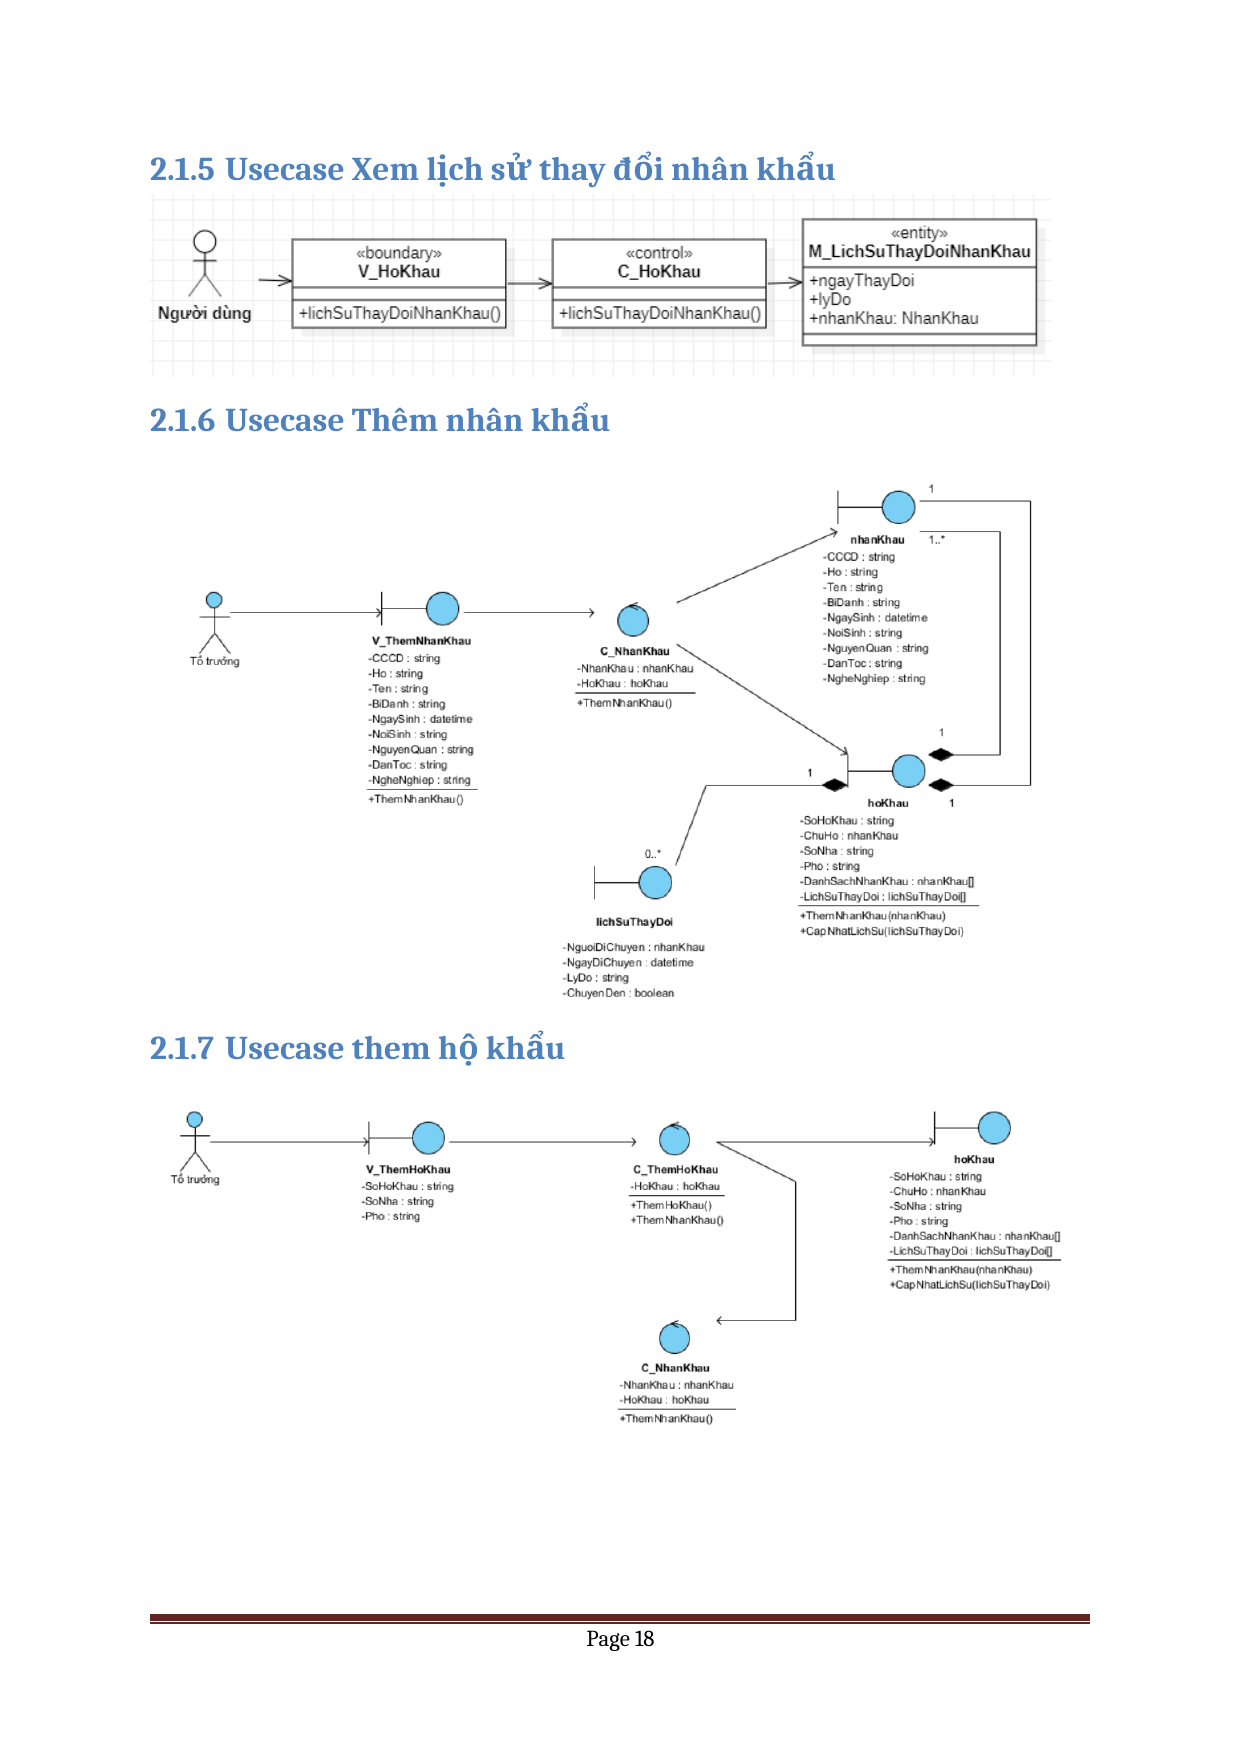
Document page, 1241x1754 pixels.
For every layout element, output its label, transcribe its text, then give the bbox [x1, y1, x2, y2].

subtitle Usecase Xem lịch sử thay đổi nhân khẩu [150, 150, 1090, 188]
picture [150, 194, 1052, 377]
picture [150, 1073, 1091, 1467]
picture [150, 445, 1091, 1005]
subtitle Usecase them hộ khẩu [150, 1029, 1090, 1068]
subtitle Usecase Thêm nhân khẩu [150, 402, 1090, 440]
